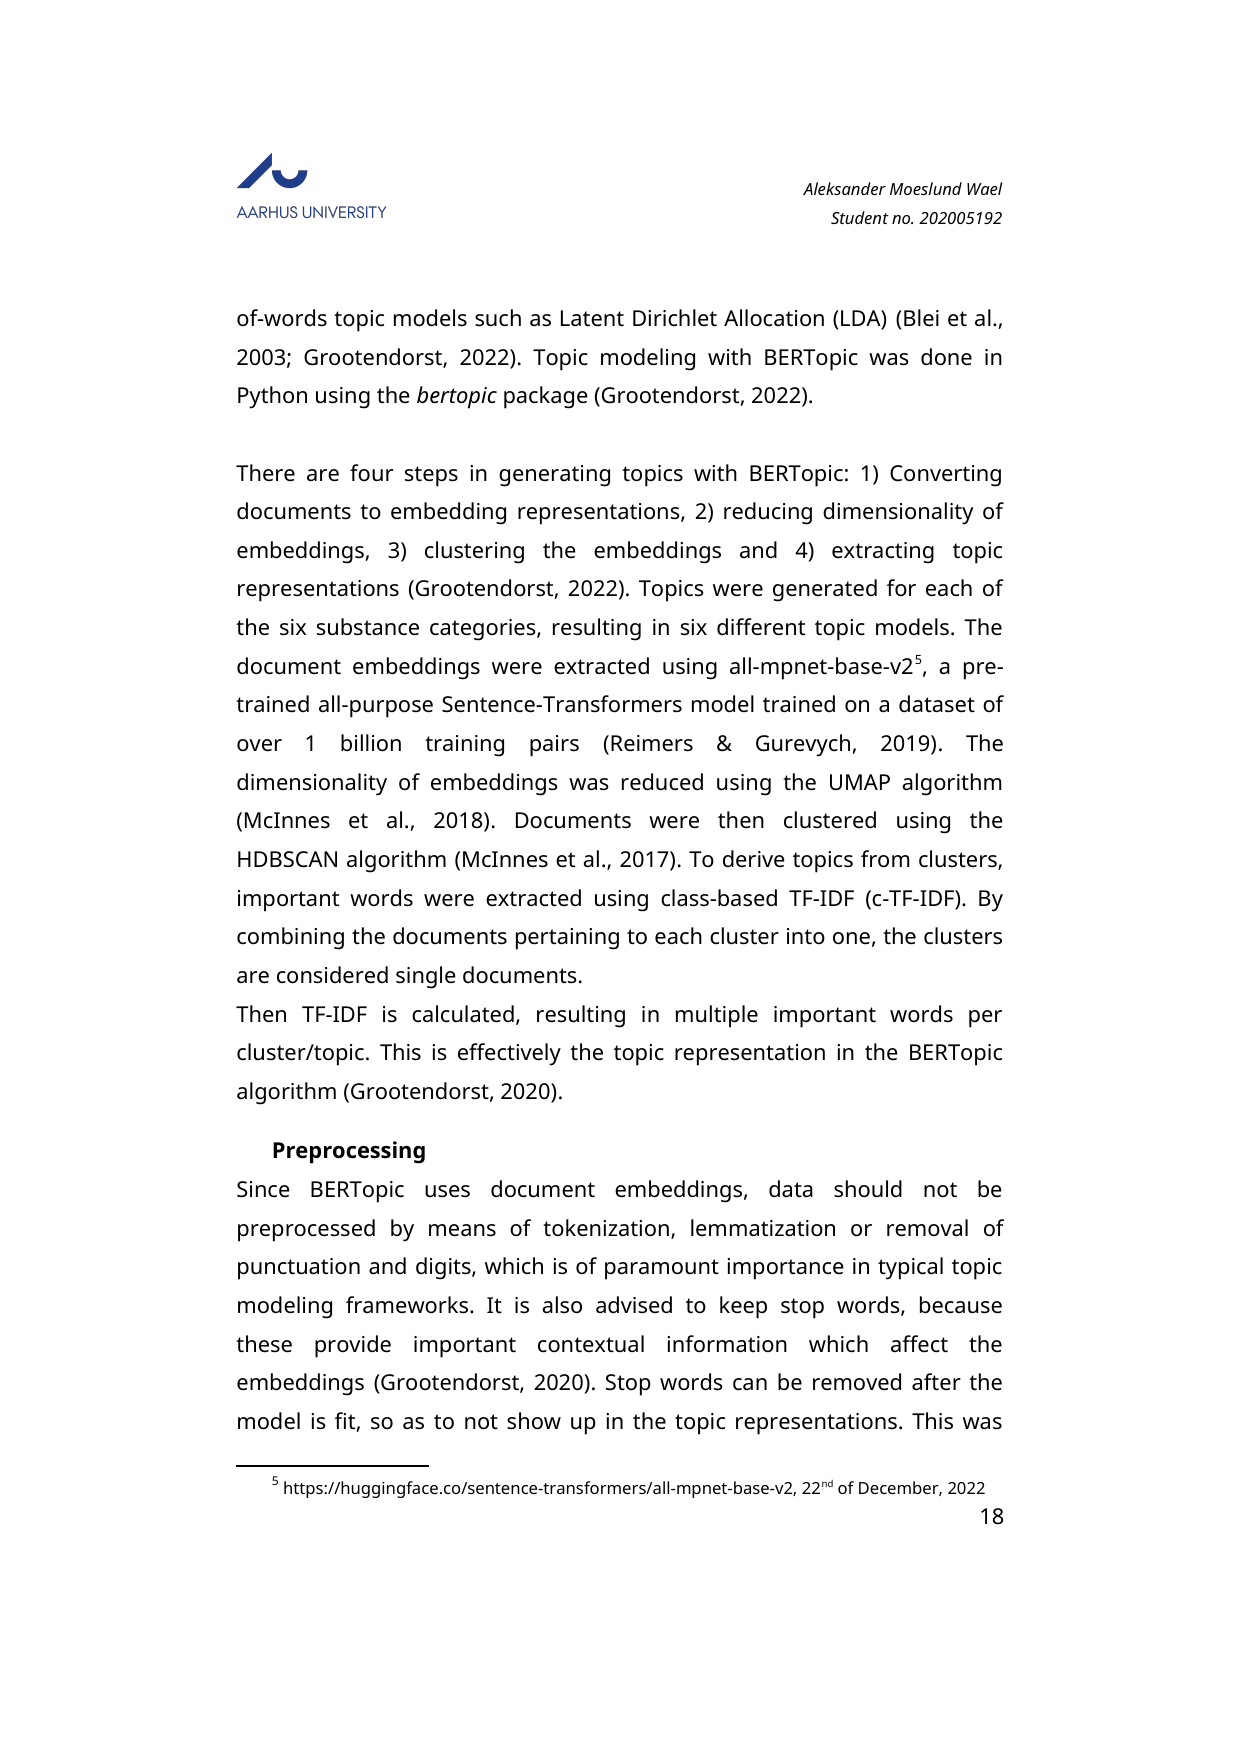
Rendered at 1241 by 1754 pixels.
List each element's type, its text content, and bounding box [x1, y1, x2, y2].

picture [236, 152, 387, 219]
text Then TF-IDF is calculated, resulting in multiple important words per cluster/topic. This is effectively the topic representation in the BERTopic algorithm (Grootendorst, 2020). [236, 998, 1004, 1106]
subtitle Preprocessing [236, 1135, 1004, 1165]
text There are four steps in generating topics with BERTopic: 1) Converting documents to embedding representations, 2) reducing dimensionality of embeddings, 3) clustering the embeddings and 4) extracting topic representations (Grootendorst, 2022). Topics were generated for each of the six substance categories, resulting in six different topic models. The document embeddings were extracted using all-mpnet-base-v2, a pre-trained all-purpose Sentence-Transformers model trained on a dataset of over 1 billion training pairs (Reimers & Gurevych, 2019). The dimensionality of embeddings was reduced using the UMAP algorithm (McInnes et al., 2018). Documents were then clustered using the HDBSCAN algorithm (McInnes et al., 2017). To derive topics from clusters, important words were extracted using class-based TF-IDF (c-TF-IDF). By combining the documents pertaining to each cluster into one, the clusters are considered single documents. [236, 457, 1004, 990]
